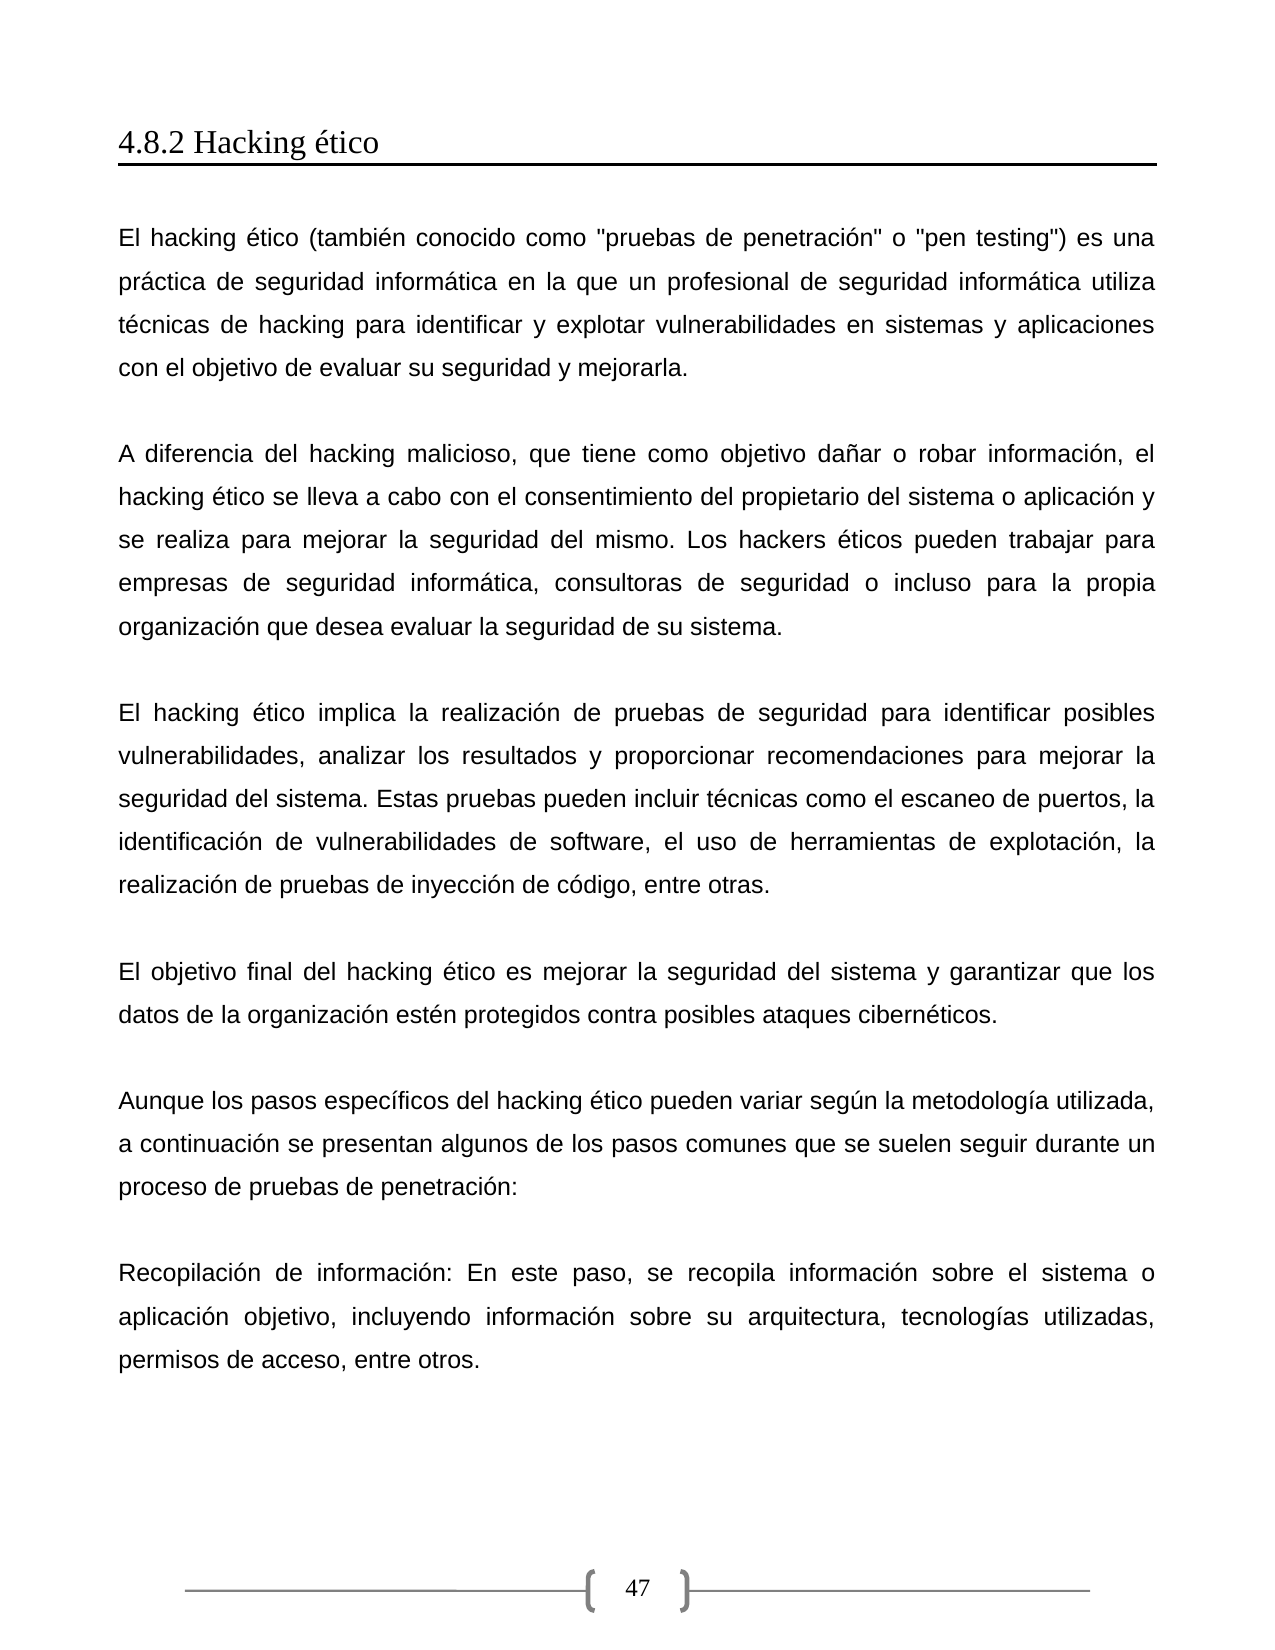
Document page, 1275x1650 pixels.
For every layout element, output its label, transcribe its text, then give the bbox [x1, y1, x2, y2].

subtitle 4.8.2 Hacking ético [118, 122, 1157, 163]
text El hacking ético implica la realización de pruebas de seguridad para identificar posibles vulnerabilidades, analizar los resultados y proporcionar recomendaciones para mejorar la seguridad del sistema. Estas pruebas pueden incluir técnicas como el escaneo de puertos, la identificación de vulnerabilidades de software, el uso de herramientas de explotación, la realización de pruebas de inyección de código, entre otras. [118, 698, 1157, 899]
text El objetivo final del hacking ético es mejorar la seguridad del sistema y garantizar que los datos de la organización estén protegidos contra posibles ataques cibernéticos. [118, 956, 1157, 1028]
text A diferencia del hacking malicioso, que tiene como objetivo dañar o robar información, el hacking ético se lleva a cabo con el consentimiento del propietario del sistema o aplicación y se realiza para mejorar la seguridad del mismo. Los hackers éticos pueden trabajar para empresas de seguridad informática, consultoras de seguridad o incluso para la propia organización que desea evaluar la seguridad de su sistema. [118, 439, 1157, 640]
text Recopilación de información: En este paso, se recopila información sobre el sistema o aplicación objetivo, incluyendo información sobre su arquitectura, tecnologías utilizadas, permisos de acceso, entre otros. [118, 1258, 1157, 1373]
text El hacking ético (también conocido como "pruebas de penetración" o "pen testing") es una práctica de seguridad informática en la que un profesional de seguridad informática utiliza técnicas de hacking para identificar y explotar vulnerabilidades en sistemas y aplicaciones con el objetivo de evaluar su seguridad y mejorarla. [118, 223, 1157, 381]
text Aunque los pasos específicos del hacking ético pueden variar según la metodología utilizada, a continuación se presentan algunos de los pasos comunes que se suelen seguir durante un proceso de pruebas de penetración: [118, 1086, 1157, 1201]
